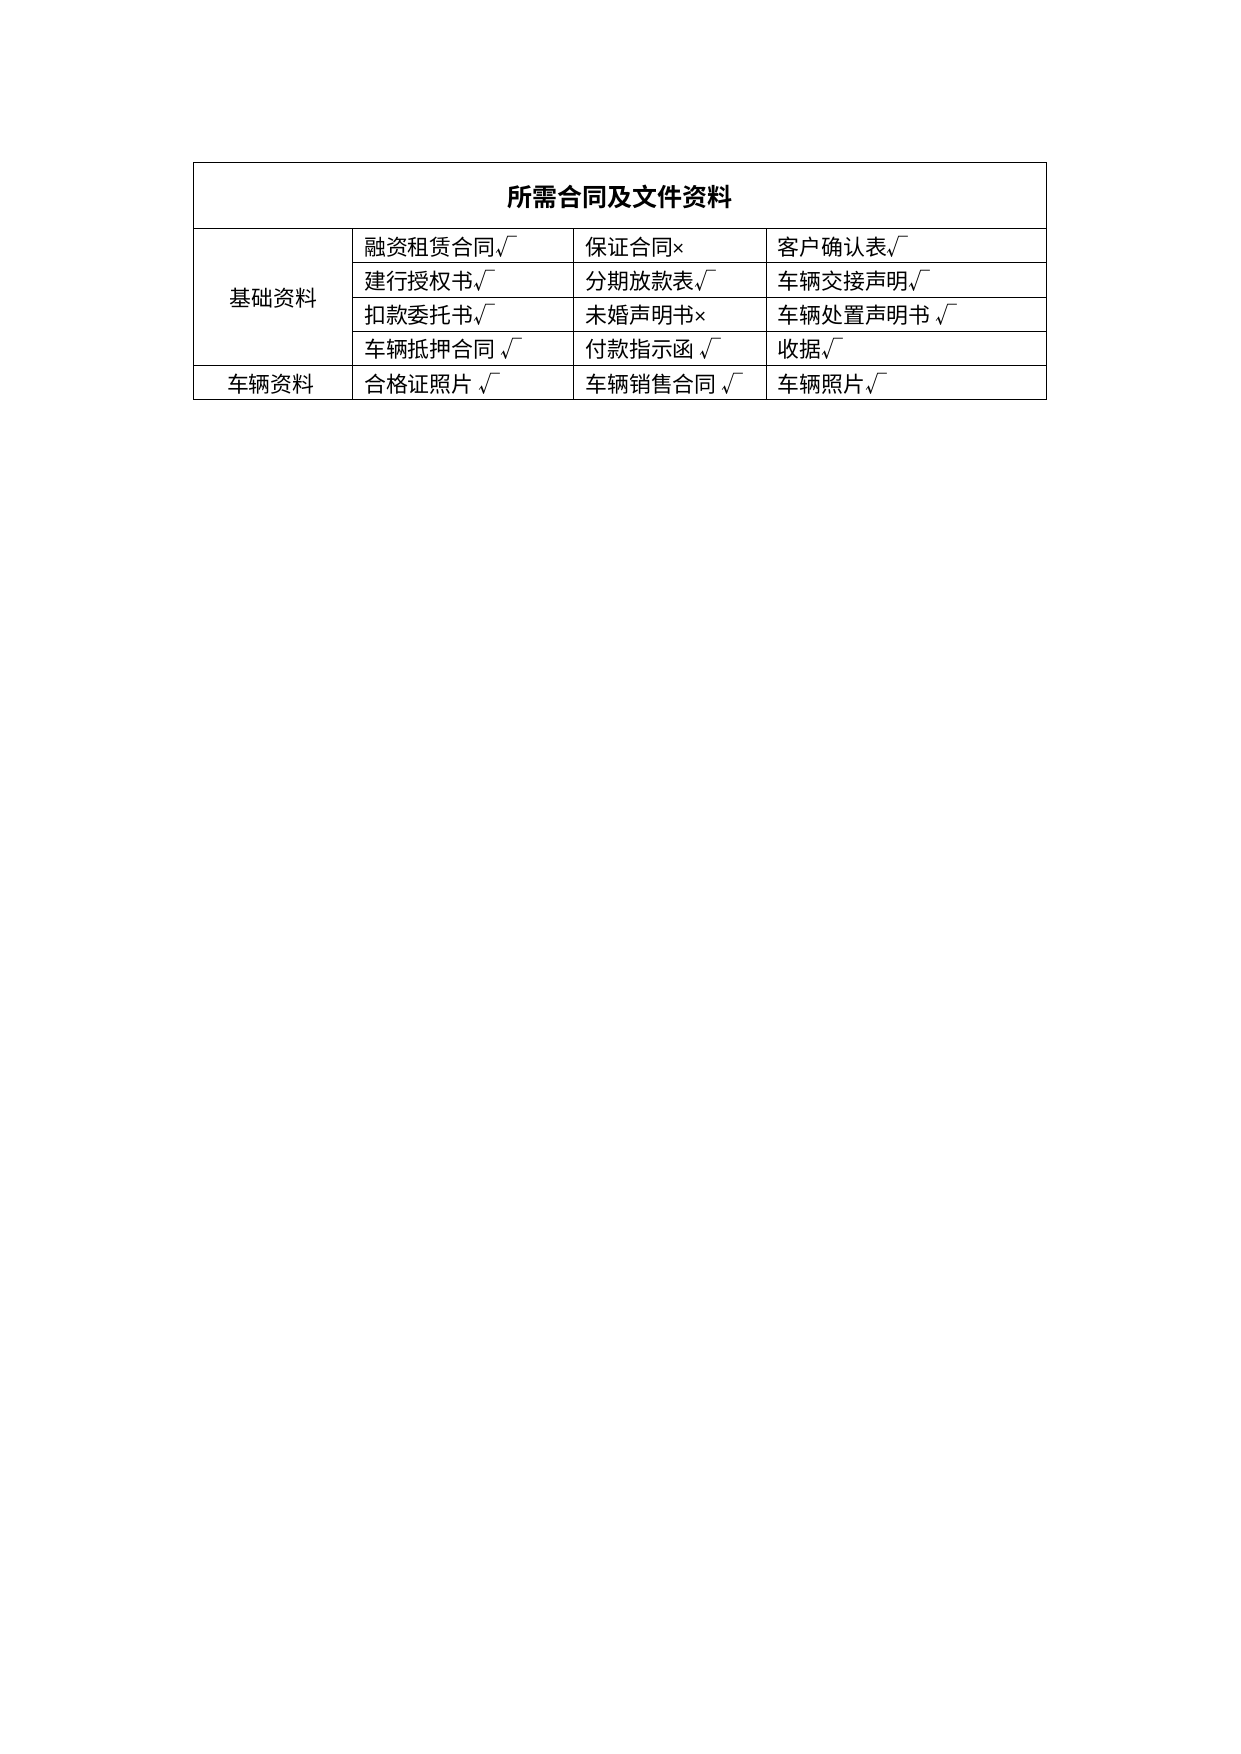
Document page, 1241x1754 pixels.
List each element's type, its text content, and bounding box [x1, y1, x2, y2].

table_cell 收据 [767, 332, 1046, 365]
table_cell 所需合同及文件资料 [194, 163, 1046, 228]
table_cell 付款指示函 [574, 332, 766, 365]
table_cell 建行授权书 [353, 263, 573, 297]
table_cell 车辆交接声明 [767, 263, 1046, 297]
table_cell 车辆照片 [767, 366, 1046, 399]
table_cell 未婚声明书 [574, 298, 766, 331]
table_cell 车辆处置声明书 [767, 298, 1046, 331]
table_cell 车辆资料 [194, 366, 352, 399]
table_cell 车辆销售合同 [574, 366, 766, 399]
table_cell 保证合同 [574, 229, 766, 262]
table_cell 分期放款表 [574, 263, 766, 297]
table_cell 扣款委托书 [353, 298, 573, 331]
table_cell 客户确认表 [767, 229, 1046, 262]
table_cell 基础资料 [194, 229, 352, 365]
table_cell 合格证照片 [353, 366, 573, 399]
table_cell 车辆抵押合同 [353, 332, 573, 365]
table_cell 融资租赁合同 [353, 229, 573, 262]
